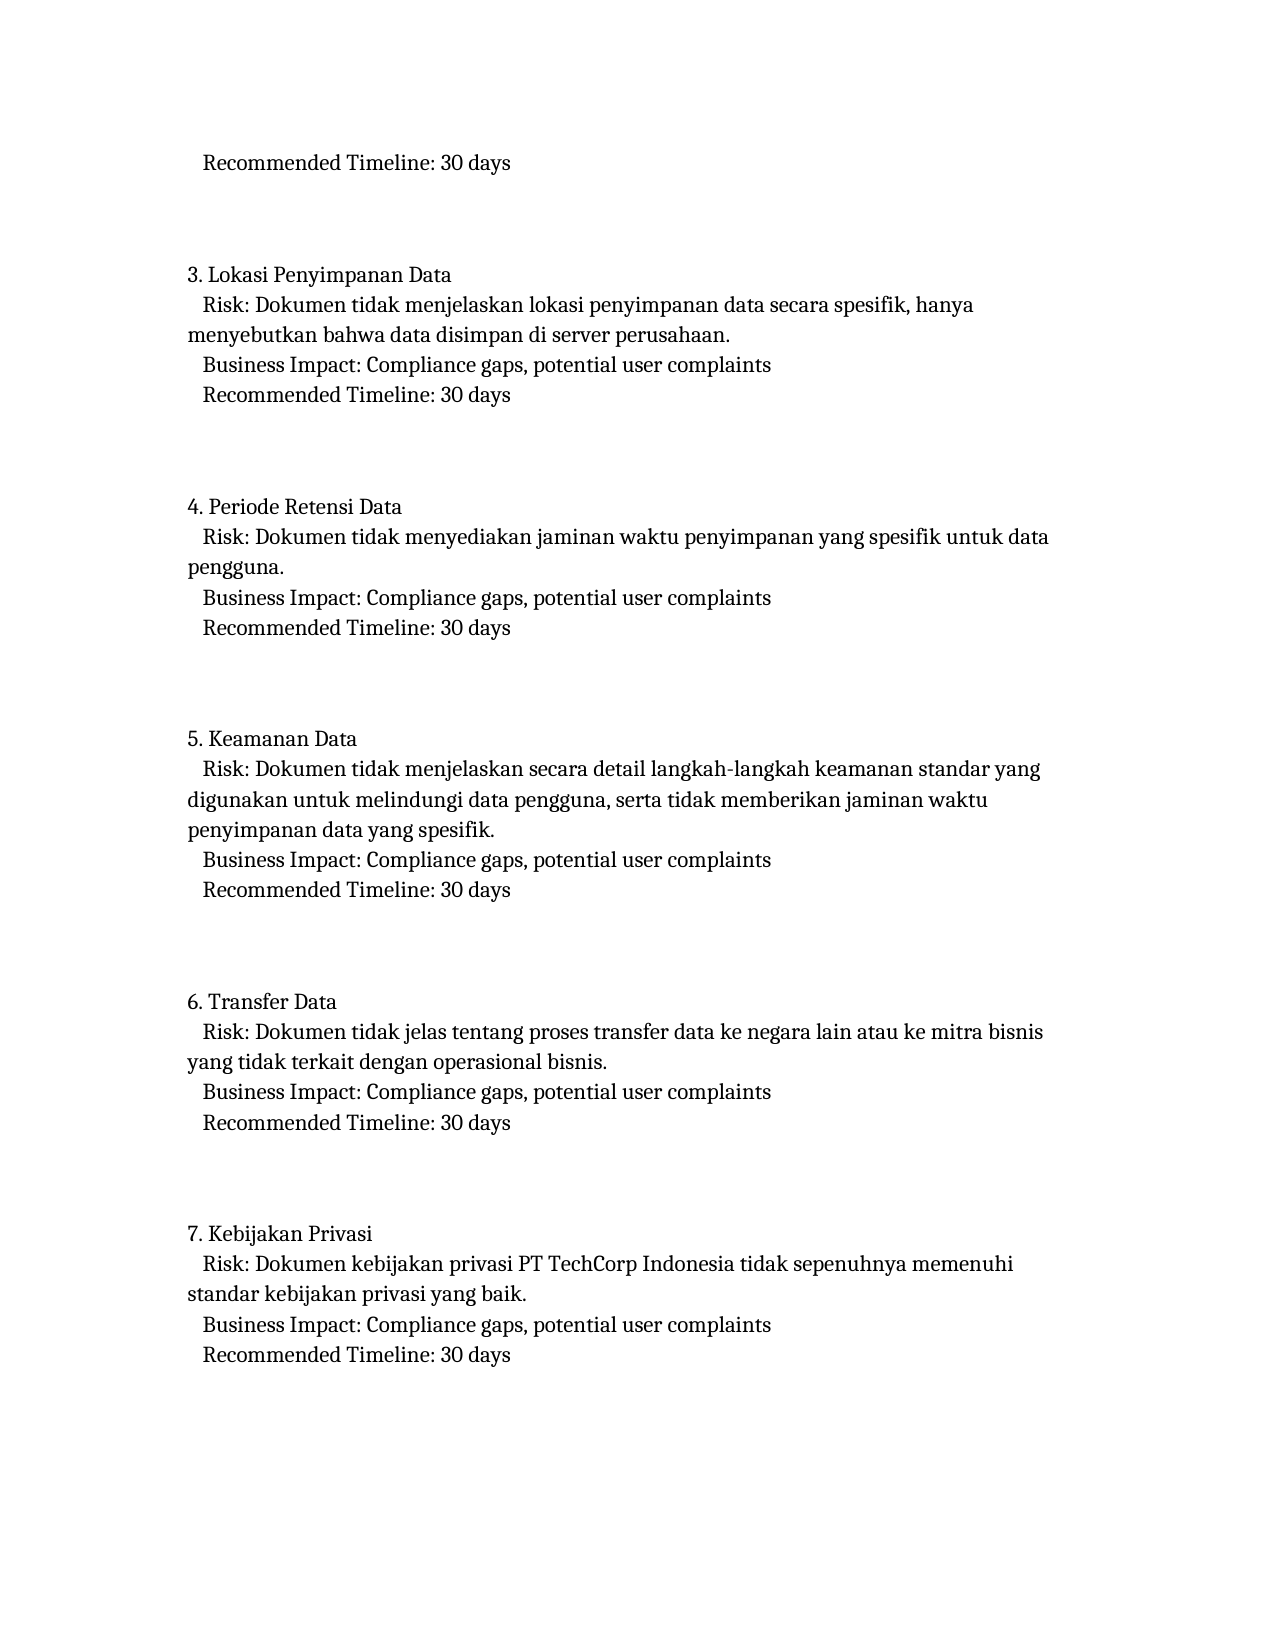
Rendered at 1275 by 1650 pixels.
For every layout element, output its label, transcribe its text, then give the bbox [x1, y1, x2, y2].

text 6. Transfer Data Risk: Dokumen tidak jelas tentang proses transfer data ke negara lain atau ke mitra bisnis yang tidak terkait dengan operasional bisnis. Business Impact: Compliance gaps, potential user complaints Recommended Timeline: 30 days [187, 958, 1087, 1166]
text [187, 150, 1087, 207]
text 5. Keamanan Data Risk: Dokumen tidak menjelaskan secara detail langkah-langkah keamanan standar yang digunakan untuk melindungi data pengguna, serta tidak memberikan jaminan waktu penyimpanan data yang spesifik. Business Impact: Compliance gaps, potential user complaints Recommended Timeline: 30 days [187, 696, 1087, 934]
text 7. Kebijakan Privasi Risk: Dokumen kebijakan privasi PT TechCorp Indonesia tidak sepenuhnya memenuhi standar kebijakan privasi yang baik. Business Impact: Compliance gaps, potential user complaints Recommended Timeline: 30 days [187, 1191, 1087, 1398]
text 4. Periode Retensi Data Risk: Dokumen tidak menyediakan jaminan waktu penyimpanan yang spesifik untuk data pengguna. Business Impact: Compliance gaps, potential user complaints Recommended Timeline: 30 days [187, 463, 1087, 671]
text 3. Lokasi Penyimpanan Data Risk: Dokumen tidak menjelaskan lokasi penyimpanan data secara spesifik, hanya menyebutkan bahwa data disimpan di server perusahaan. Business Impact: Compliance gaps, potential user complaints Recommended Timeline: 30 days [187, 231, 1087, 439]
